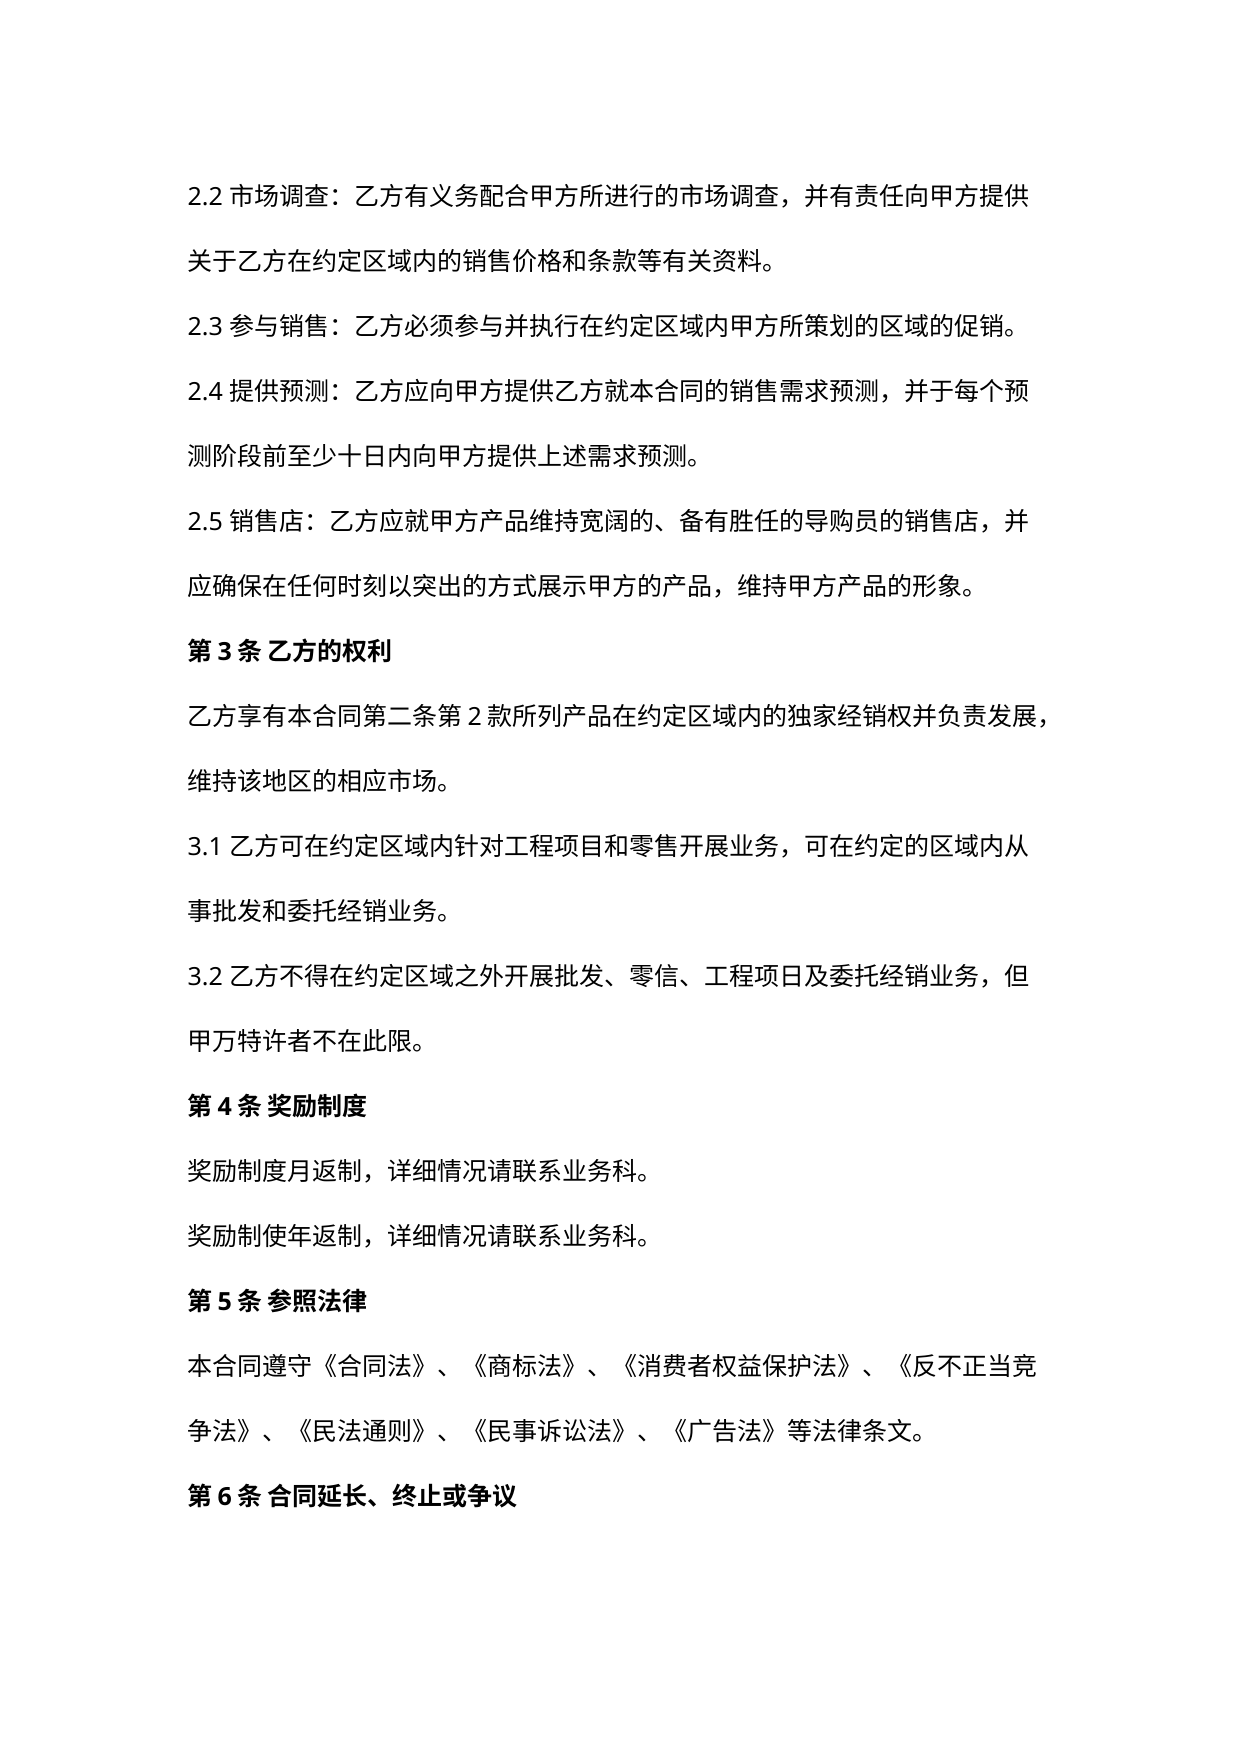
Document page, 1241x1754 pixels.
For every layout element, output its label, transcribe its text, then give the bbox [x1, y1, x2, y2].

subtitle 第4条 奖励制度 [187, 1072, 1053, 1137]
text 2.3 参与销售：乙方必须参与并执行在约定区域内甲方所策划的区域的促销。 [187, 292, 1053, 357]
subtitle 第6条 合同延长、终止或争议 [187, 1462, 1053, 1527]
subtitle 第5条 参照法律 [187, 1267, 1053, 1332]
text 2.5 销售店：乙方应就甲方产品维持宽阔的、备有胜任的导购员的销售店，并应确保在任何时刻以突出的方式展示甲方的产品，维持甲方产品的形象。 [187, 487, 1053, 617]
text 奖励制度月返制，详细情况请联系业务科。 [187, 1137, 1053, 1202]
text 本合同遵守《合同法》、《商标法》、《消费者权益保护法》、《反不正当竞争法》、《民法通则》、《民事诉讼法》、《广告法》等法律条文。 [187, 1332, 1053, 1462]
subtitle 第3条 乙方的权利 [187, 617, 1053, 682]
text 2.4 提供预测：乙方应向甲方提供乙方就本合同的销售需求预测，并于每个预测阶段前至少十日内向甲方提供上述需求预测。 [187, 357, 1053, 487]
text 3.2 乙方不得在约定区域之外开展批发、零信、工程项日及委托经销业务，但甲万特许者不在此限。 [187, 942, 1053, 1072]
text 乙方享有本合同第二条第2款所列产品在约定区域内的独家经销权并负责发展，维持该地区的相应市场。 [187, 682, 1053, 812]
text 奖励制使年返制，详细情况请联系业务科。 [187, 1202, 1053, 1267]
text 2.2 市场调查：乙方有义务配合甲方所进行的市场调查，并有责任向甲方提供关于乙方在约定区域内的销售价格和条款等有关资料。 [187, 162, 1053, 292]
text 3.1 乙方可在约定区域内针对工程项目和零售开展业务，可在约定的区域内从事批发和委托经销业务。 [187, 812, 1053, 942]
